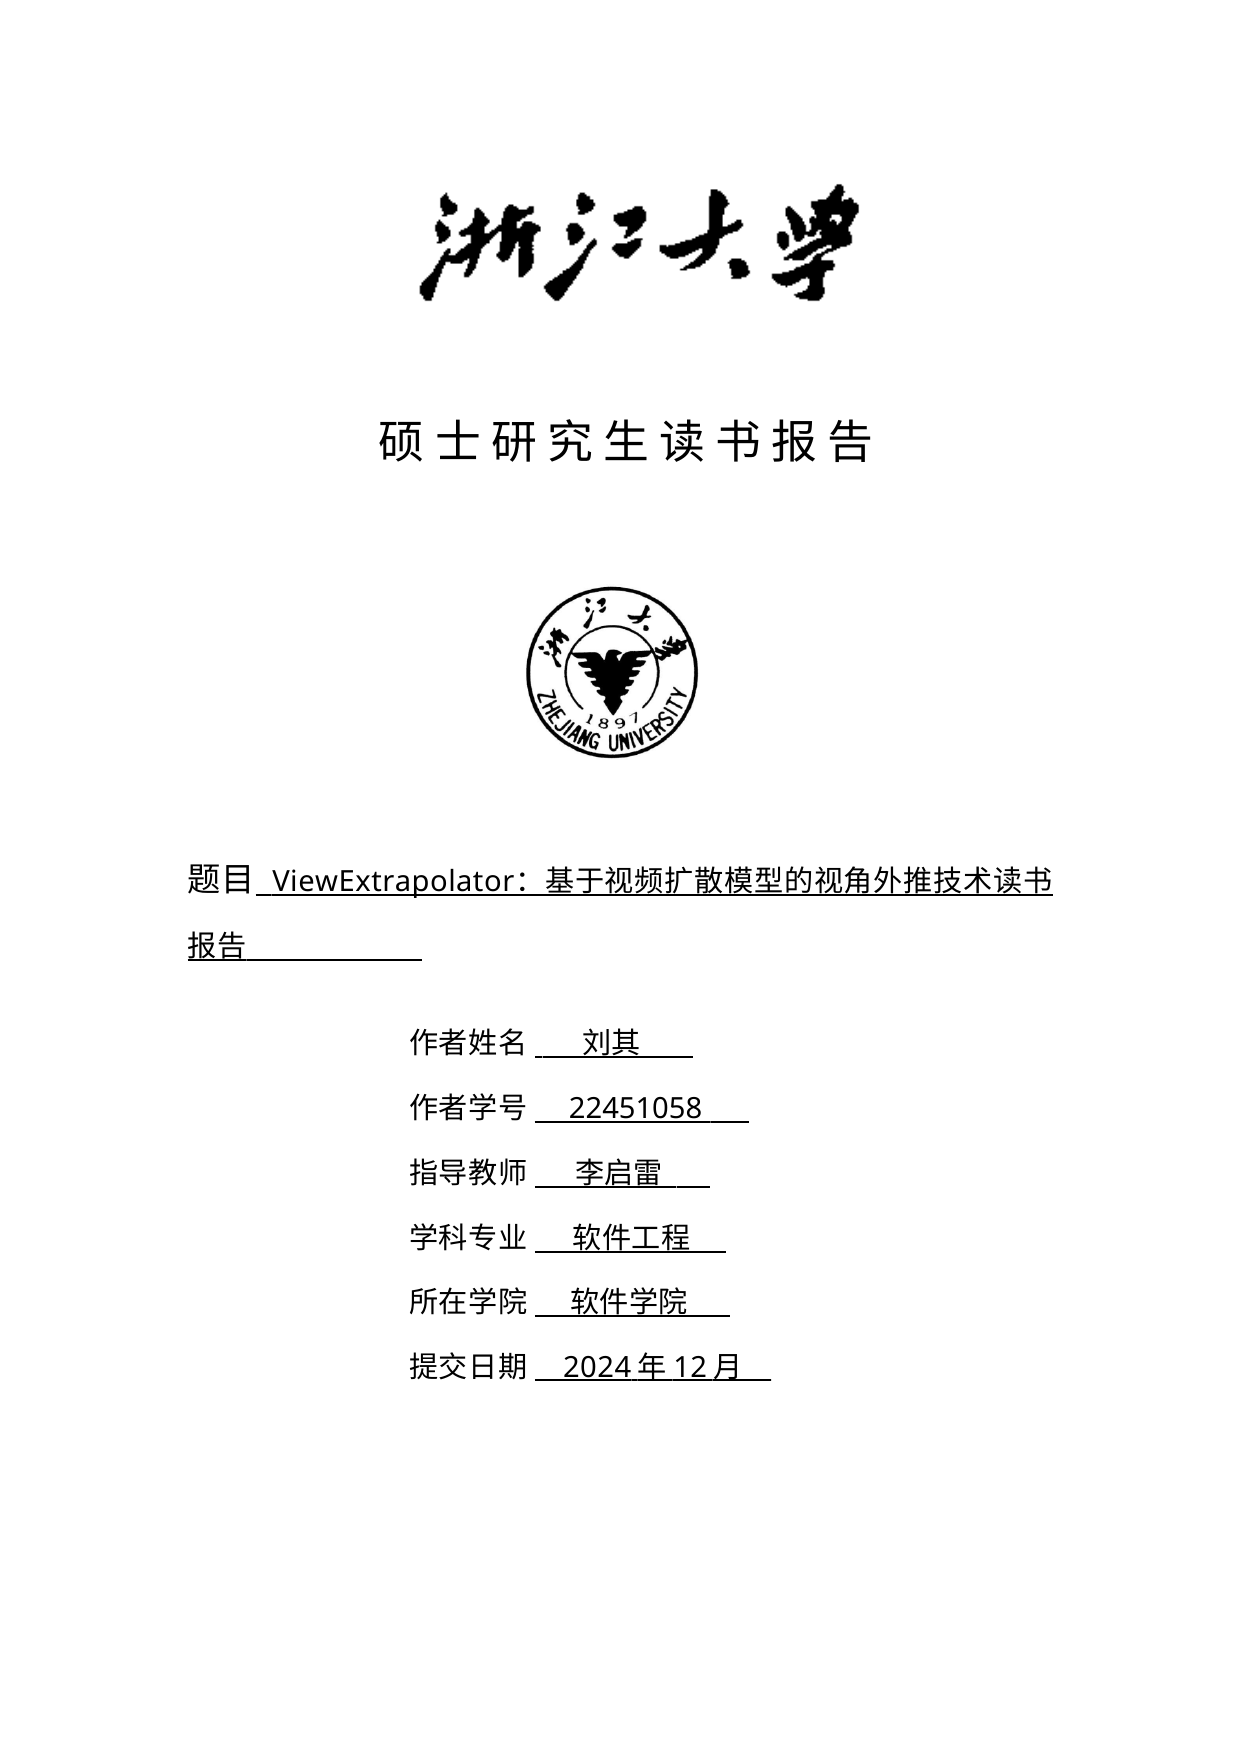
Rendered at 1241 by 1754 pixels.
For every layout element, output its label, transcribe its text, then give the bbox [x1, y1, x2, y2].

picture [393, 161, 887, 318]
text 学科专业 软件工程 [409, 1202, 1053, 1267]
text 提交日期 2024年12月 [409, 1332, 1053, 1397]
text 作者姓名 刘其 [409, 1007, 1053, 1072]
text 硕 士 研 究 生 读 书 报 告 [187, 389, 1053, 487]
picture [525, 584, 700, 760]
text 所在学院 软件学院 [409, 1267, 1053, 1332]
text 指导教师 李启雷 [409, 1137, 1053, 1202]
text 题目 ViewExtrapolator：基于视频扩散模型的视角外推技术读书报告 [187, 844, 1053, 974]
text 作者学号 22451058 [409, 1072, 1053, 1137]
